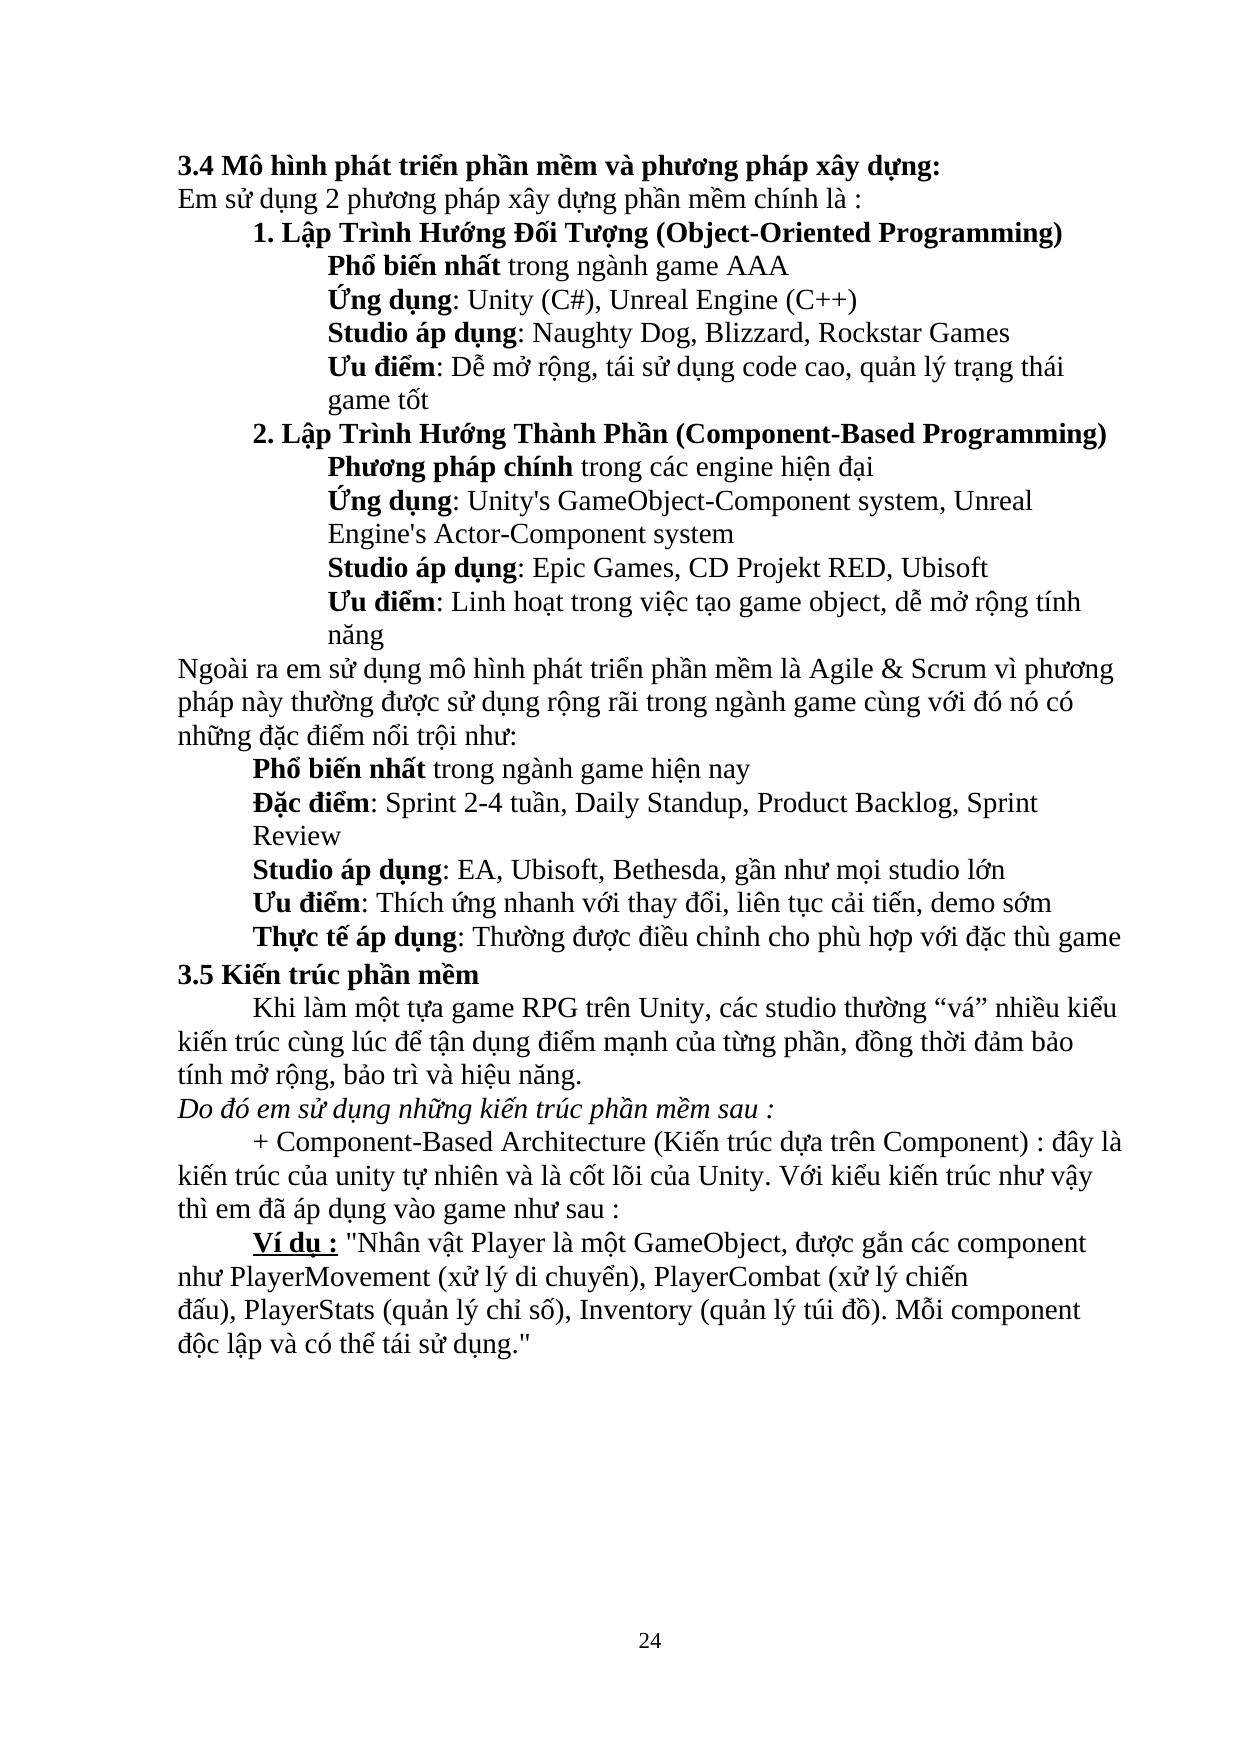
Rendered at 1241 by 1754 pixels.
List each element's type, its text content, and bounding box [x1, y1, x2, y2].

text Khi làm một tựa game RPG trên Unity, các studio thường “vá” nhiều kiểu kiến trúc cùng lúc để tận dụng điểm mạnh của từng phần, đồng thời đảm bảo tính mở rộng, bảo trì và hiệu năng. [177, 990, 1122, 1091]
text Ưu điểm: Linh hoạt trong việc tạo game object, dễ mở rộng tính năng [327, 584, 1122, 651]
text Phổ biến nhất trong ngành game hiện nay [252, 751, 1122, 785]
text Ứng dụng: Unity's GameObject-Component system, Unreal Engine's Actor-Component system [327, 483, 1122, 550]
text Ứng dụng: Unity (C#), Unreal Engine (C++) [327, 282, 1122, 315]
text Ưu điểm: Thích ứng nhanh với thay đổi, liên tục cải tiến, demo sớm [252, 886, 1122, 919]
text + Component-Based Architecture (Kiến trúc dựa trên Component) : đây là kiến trúc của unity tự nhiên và là cốt lõi của Unity. Với kiểu kiến trúc như vậy thì em đã áp dụng vào game như sau : [177, 1124, 1122, 1225]
text Ngoài ra em sử dụng mô hình phát triển phần mềm là Agile & Scrum vì phương pháp này thường được sử dụng rộng rãi trong ngành game cùng với đó nó có những đặc điểm nổi trội như: [177, 651, 1122, 751]
text Phổ biến nhất trong ngành game AAA [327, 248, 1122, 282]
text Thực tế áp dụng: Thường được điều chỉnh cho phù hợp với đặc thù game [252, 919, 1122, 953]
subtitle 3.5 Kiến trúc phần mềm [177, 957, 1122, 990]
text Phương pháp chính trong các engine hiện đại [327, 449, 1122, 483]
text Do đó em sử dụng những kiến trúc phần mềm sau : [177, 1091, 1122, 1124]
text Ví dụ : "Nhân vật Player là một GameObject, được gắn các component như PlayerMovement (xử lý di chuyển), PlayerCombat (xử lý chiến đấu), PlayerStats (quản lý chỉ số), Inventory (quản lý túi đồ). Mỗi component độc lập và có thể tái sử dụng." [177, 1225, 1122, 1359]
text Studio áp dụng: Epic Games, CD Projekt RED, Ubisoft [327, 550, 1122, 584]
text Ưu điểm: Dễ mở rộng, tái sử dụng code cao, quản lý trạng thái game tốt [327, 349, 1122, 416]
text 1. Lập Trình Hướng Đối Tượng (Object-Oriented Programming) [177, 215, 1122, 248]
text Đặc điểm: Sprint 2-4 tuần, Daily Standup, Product Backlog, Sprint Review [252, 785, 1122, 852]
text Studio áp dụng: Naughty Dog, Blizzard, Rockstar Games [327, 315, 1122, 349]
subtitle 3.4 Mô hình phát triển phần mềm và phương pháp xây dựng: [177, 148, 1122, 181]
text Em sử dụng 2 phương pháp xây dựng phần mềm chính là : [177, 181, 1122, 215]
text 2. Lập Trình Hướng Thành Phần (Component-Based Programming) [177, 416, 1122, 449]
text Studio áp dụng: EA, Ubisoft, Bethesda, gần như mọi studio lớn [252, 852, 1122, 886]
